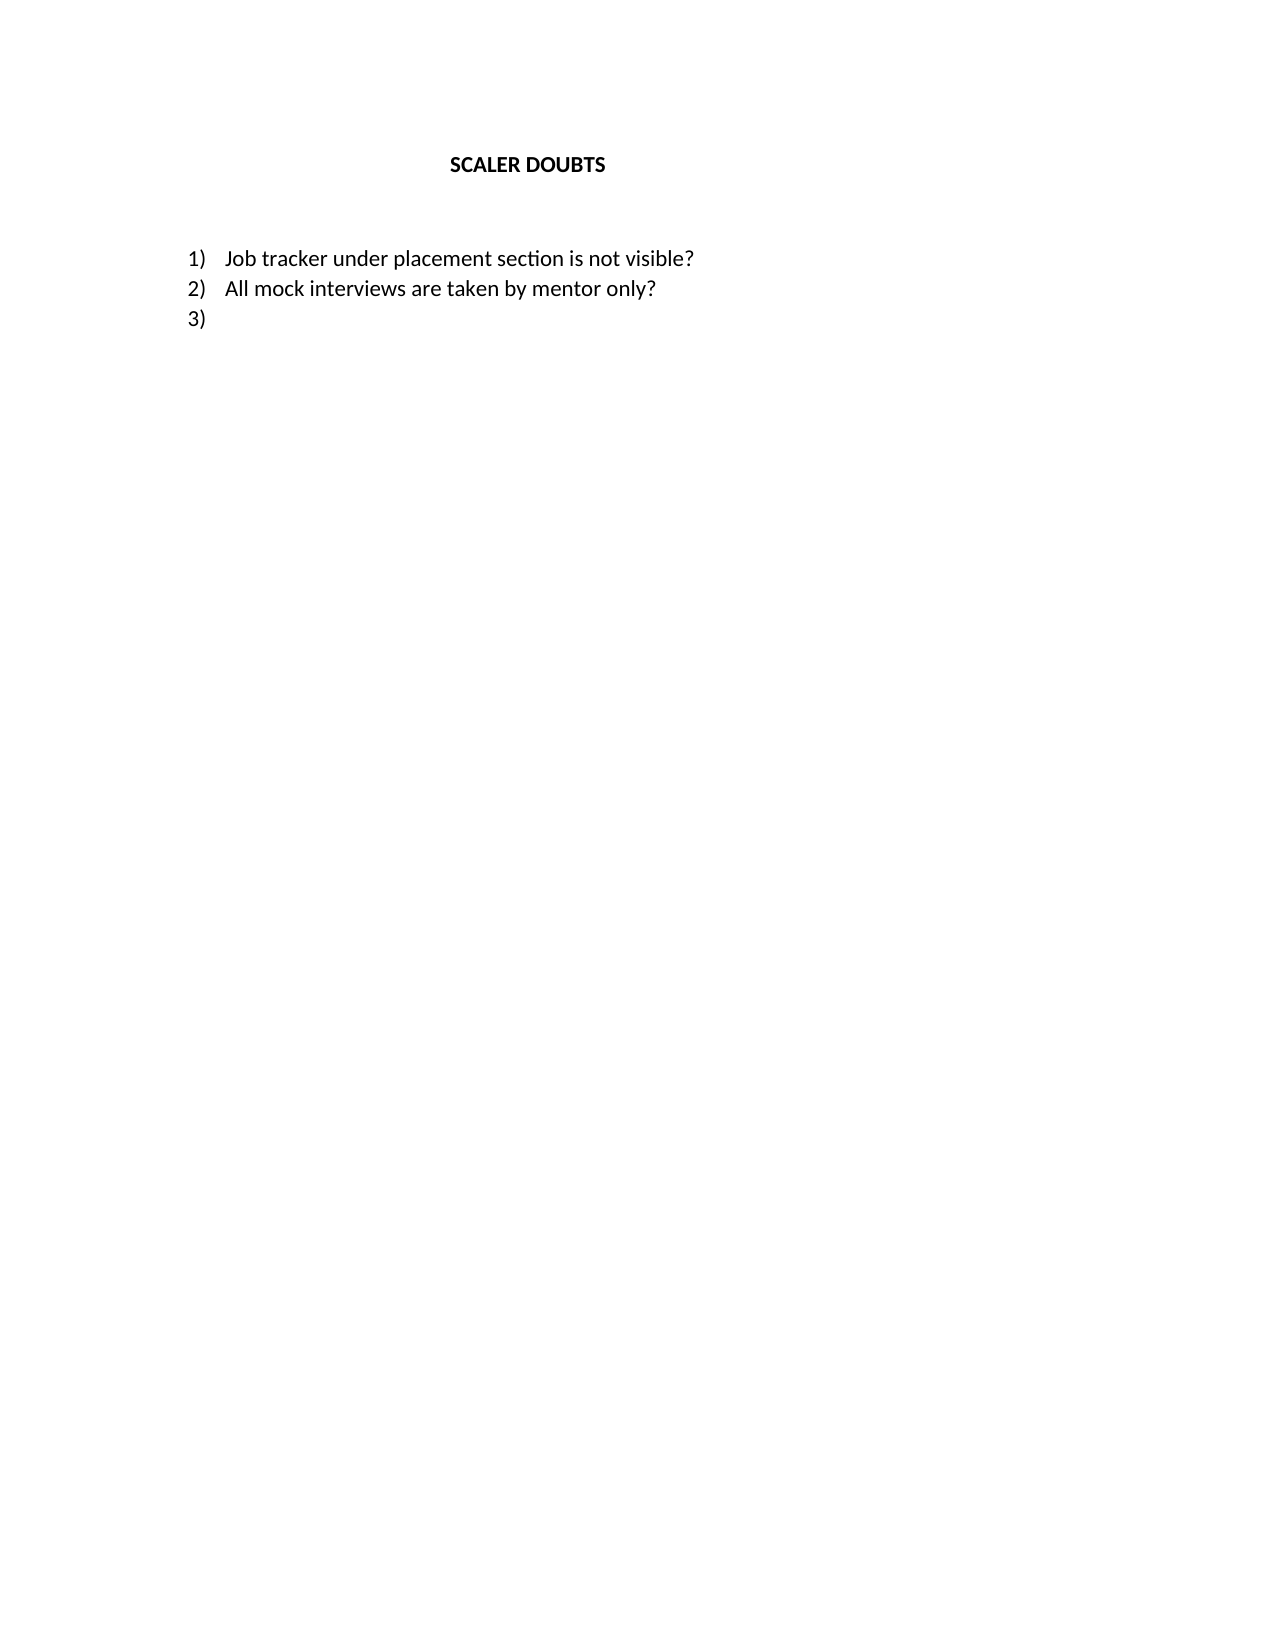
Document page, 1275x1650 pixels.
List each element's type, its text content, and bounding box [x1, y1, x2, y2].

text SCALER DOUBTS [150, 150, 1125, 178]
list Job tracker under placement section is not visible? [187, 244, 1125, 272]
list All mock interviews are taken by mentor only? [187, 274, 1125, 302]
